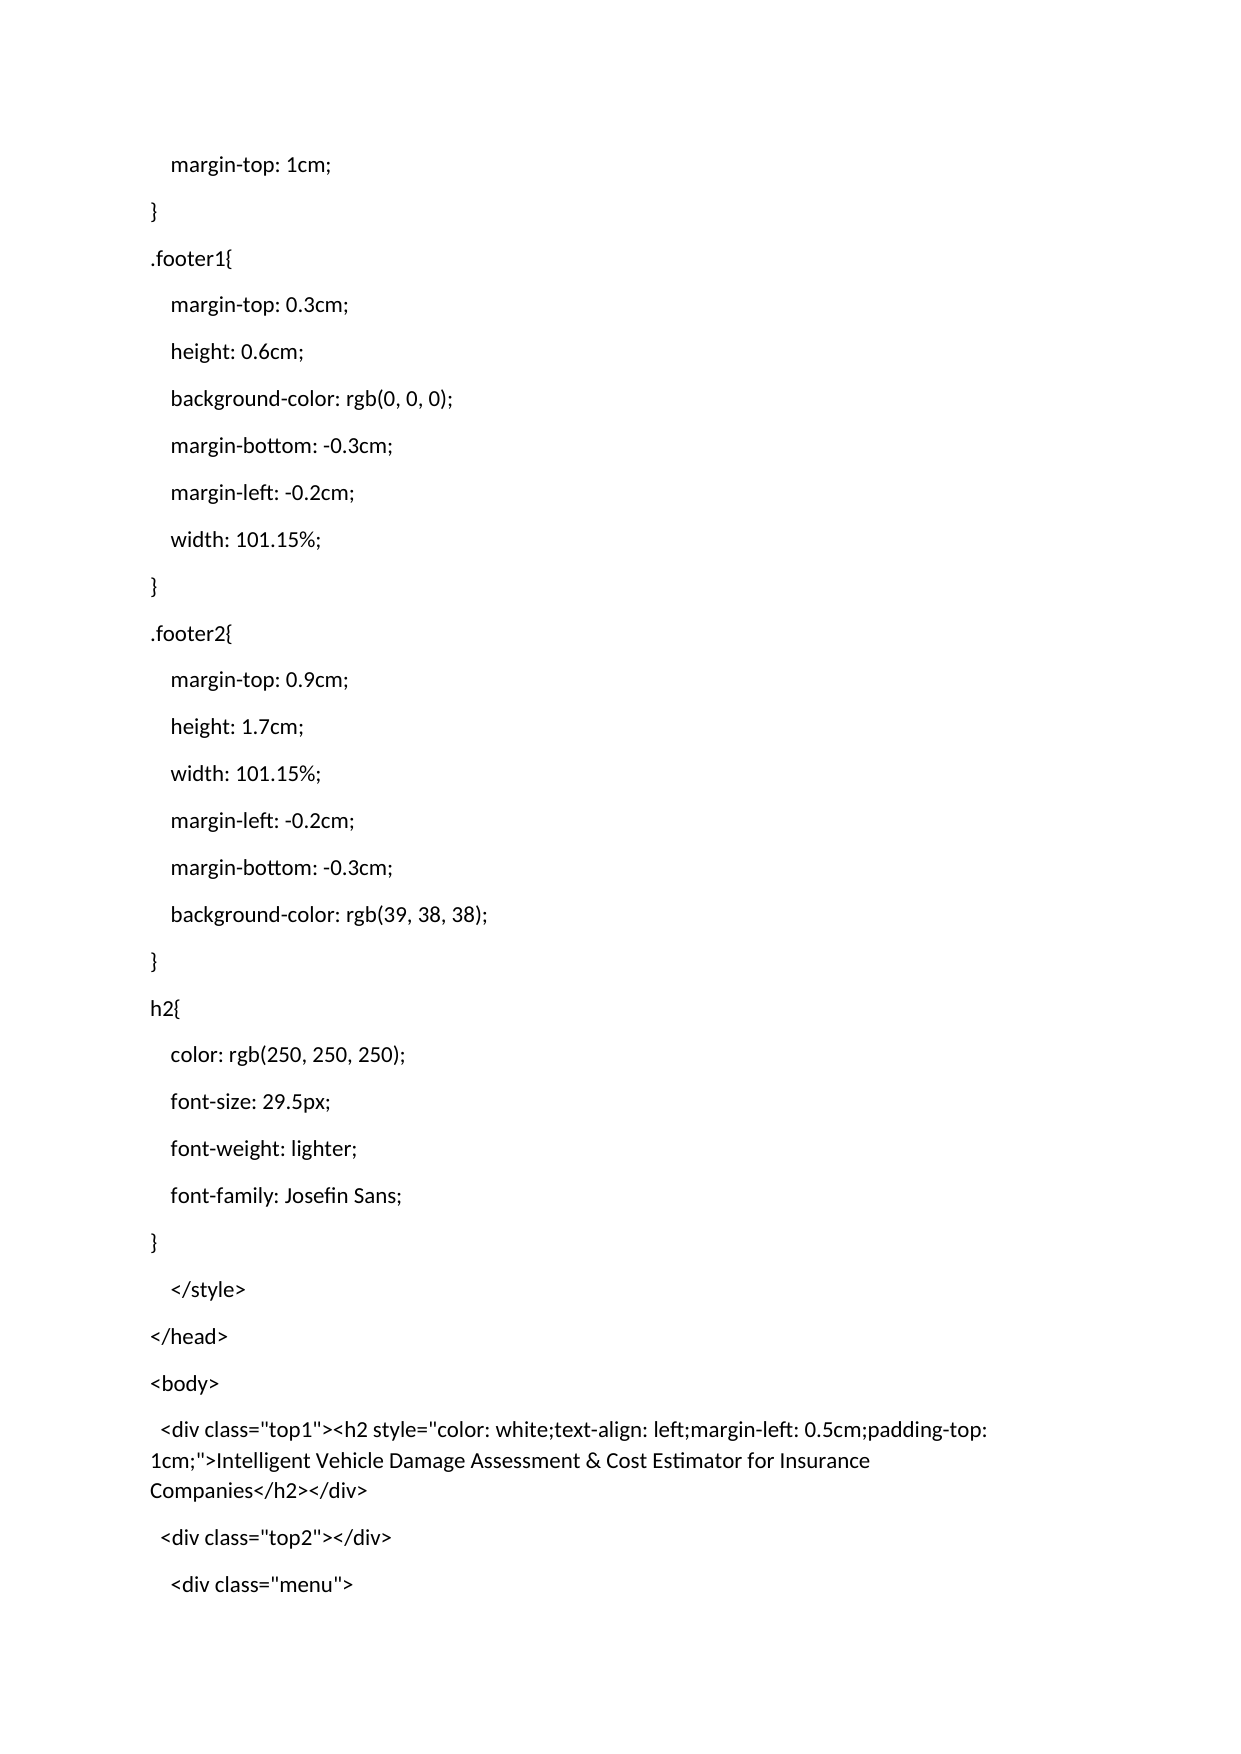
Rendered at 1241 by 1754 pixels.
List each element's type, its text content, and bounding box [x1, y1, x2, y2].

text } [150, 197, 1090, 225]
text height: 1.7cm; [150, 712, 1090, 741]
text <div class="top1"><h2 style="color: white;text-align: left;margin-left: 0.5cm;padding-top: 1cm;">Intelligent Vehicle Damage Assessment & Cost Estimator for Insurance Companies</h2></div> [150, 1416, 1090, 1504]
text font-size: 29.5px; [150, 1087, 1090, 1116]
text font-family: Josefin Sans; [150, 1181, 1090, 1209]
text color: rgb(250, 250, 250); [150, 1041, 1090, 1069]
text } [150, 947, 1090, 975]
text .footer1{ [150, 244, 1090, 272]
text </head> [150, 1322, 1090, 1350]
text margin-top: 1cm; [150, 150, 1090, 178]
text width: 101.15%; [150, 759, 1090, 787]
text <body> [150, 1369, 1090, 1397]
text width: 101.15%; [150, 525, 1090, 553]
text margin-bottom: -0.3cm; [150, 853, 1090, 881]
text margin-top: 0.3cm; [150, 291, 1090, 319]
text <div class="top2"></div> [150, 1523, 1090, 1551]
text margin-left: -0.2cm; [150, 478, 1090, 506]
text <div class="menu"> [150, 1570, 1090, 1598]
text margin-bottom: -0.3cm; [150, 431, 1090, 459]
text background-color: rgb(39, 38, 38); [150, 900, 1090, 928]
text font-weight: lighter; [150, 1134, 1090, 1162]
text } [150, 1228, 1090, 1256]
text background-color: rgb(0, 0, 0); [150, 384, 1090, 412]
text </style> [150, 1275, 1090, 1303]
text h2{ [150, 994, 1090, 1022]
text .footer2{ [150, 619, 1090, 647]
text margin-left: -0.2cm; [150, 806, 1090, 834]
text height: 0.6cm; [150, 337, 1090, 366]
text } [150, 572, 1090, 600]
text margin-top: 0.9cm; [150, 666, 1090, 694]
